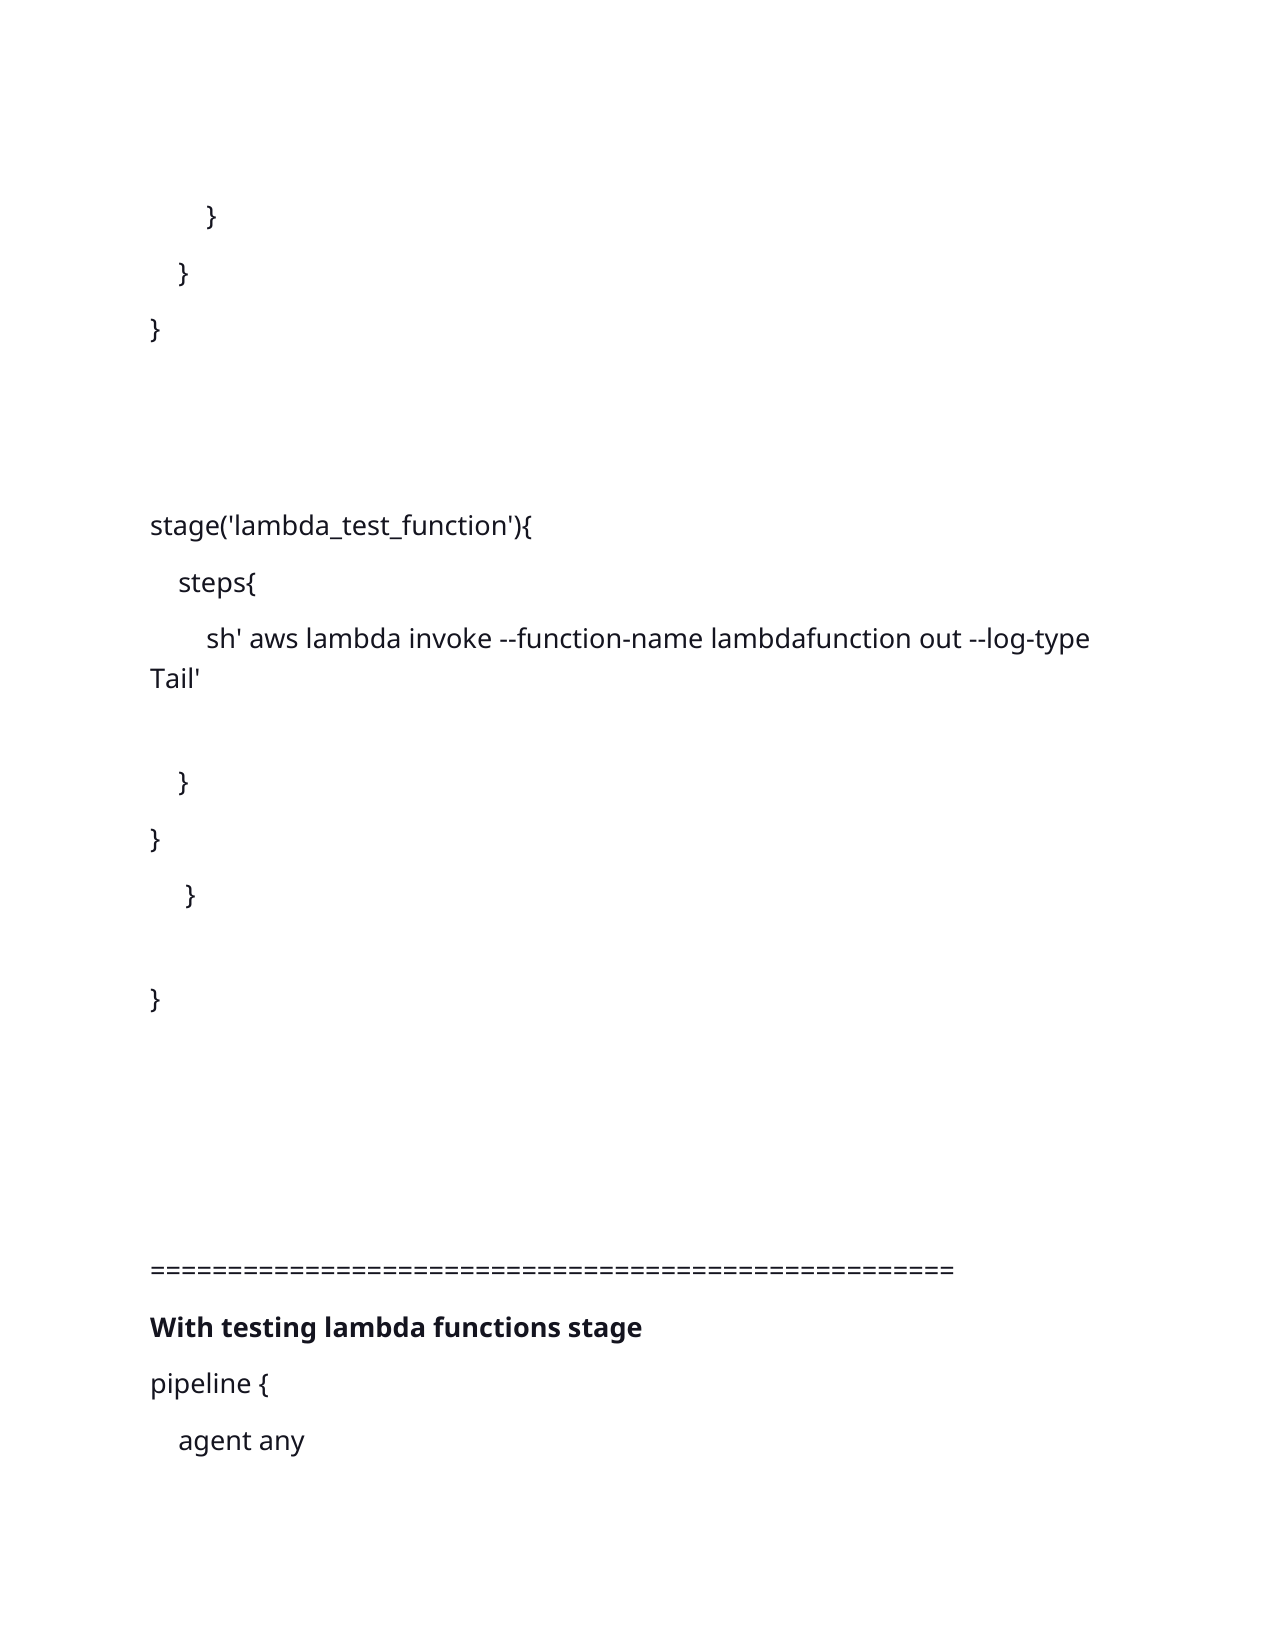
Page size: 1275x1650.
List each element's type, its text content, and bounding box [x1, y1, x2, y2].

text ==================================================== [150, 1252, 1125, 1289]
text stage('lambda_test_function'){ [150, 507, 1125, 544]
text } [150, 253, 1125, 290]
text } [150, 819, 1125, 856]
text } [150, 763, 1125, 800]
text steps{ [150, 563, 1125, 600]
text } [150, 197, 1125, 234]
text } [150, 310, 1125, 347]
text pipeline { [150, 1365, 1125, 1402]
text With testing lambda functions stage [150, 1308, 1125, 1345]
text } [150, 876, 1125, 913]
text sh' aws lambda invoke --function-name lambdafunction out --log-type Tail' [150, 620, 1125, 696]
text agent any [150, 1421, 1125, 1458]
text } [150, 979, 1125, 1016]
